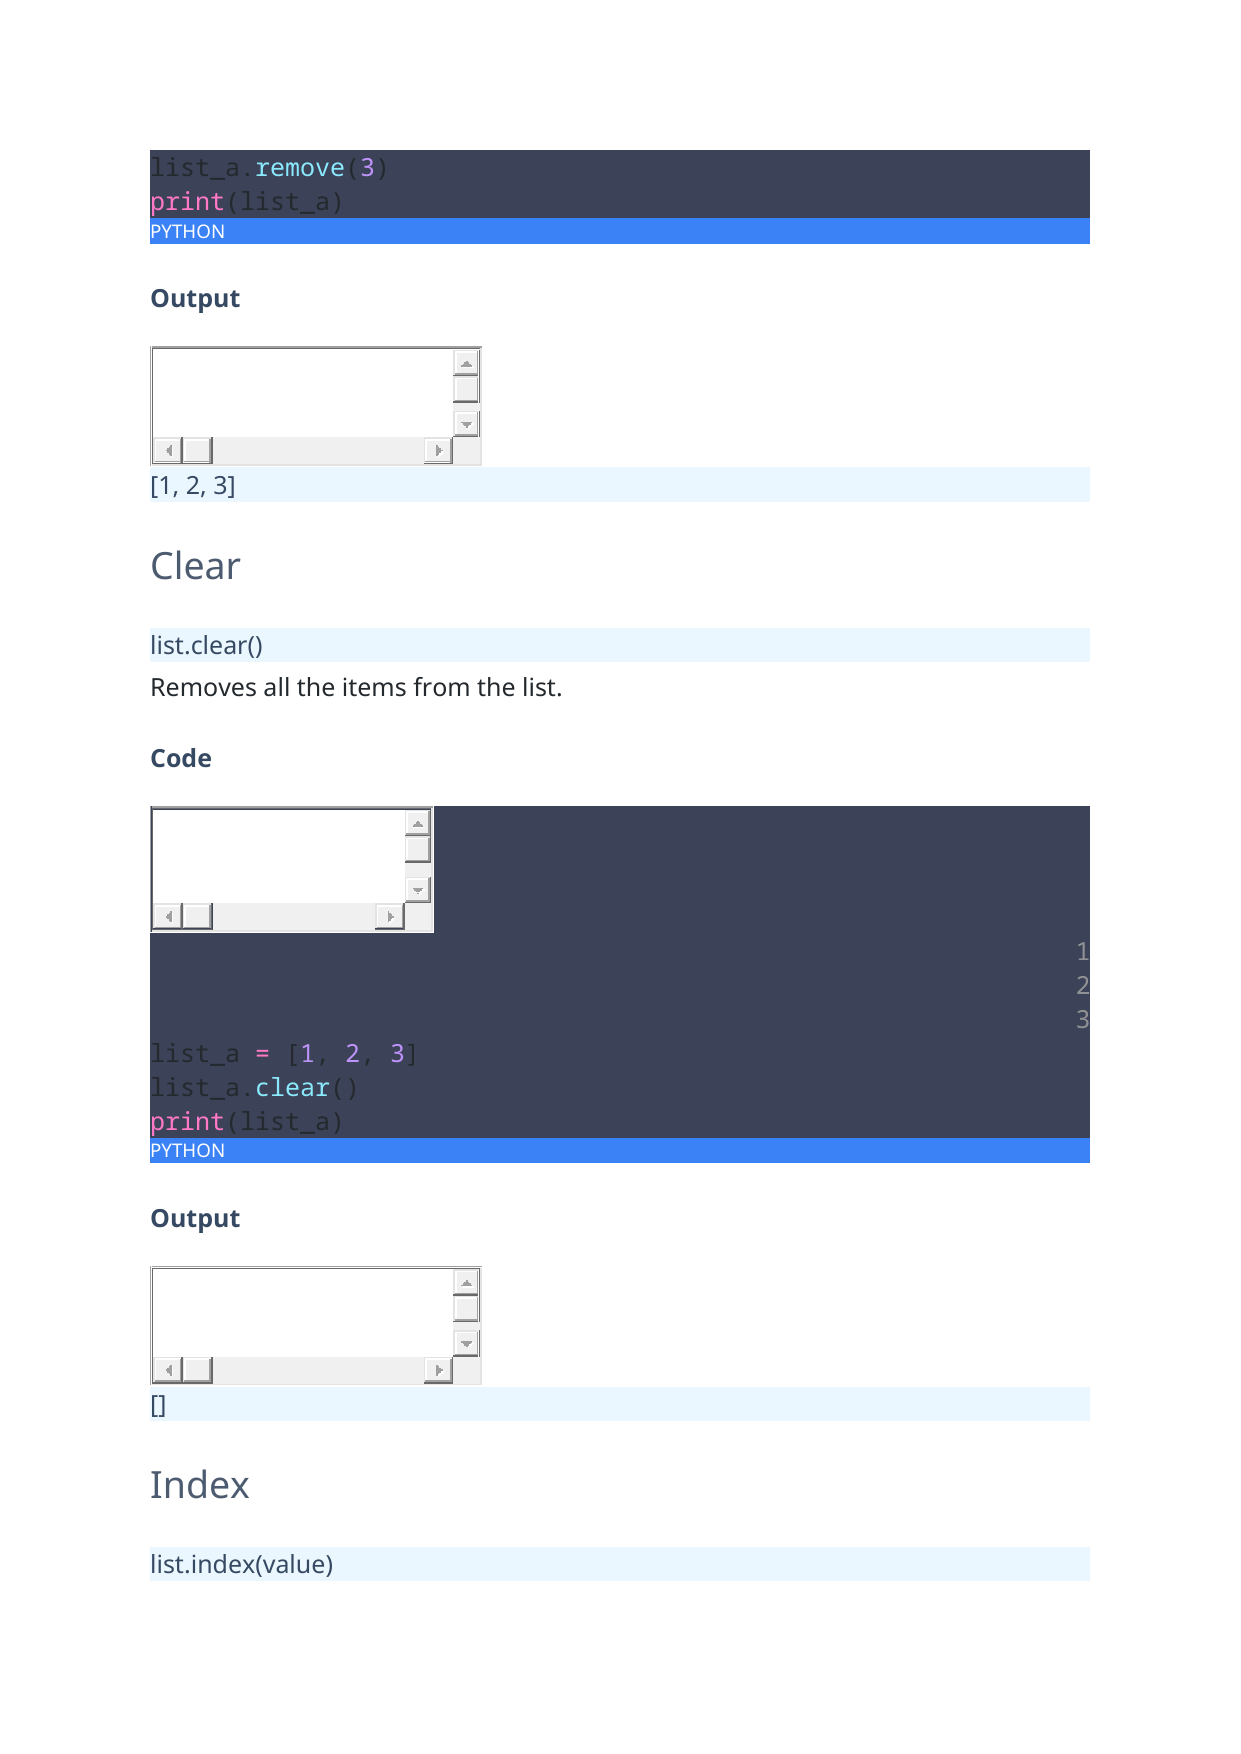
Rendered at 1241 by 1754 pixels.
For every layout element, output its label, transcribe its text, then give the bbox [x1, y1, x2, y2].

text list_a.remove(3) [150, 150, 1090, 184]
text Output [150, 281, 1090, 315]
text Code [150, 741, 1090, 775]
text Index [150, 1459, 1090, 1510]
text print(list_a) [150, 1103, 1090, 1138]
text Clear [150, 539, 1090, 590]
text list_a = [1, 2, 3] [150, 1035, 1090, 1069]
text PYTHON [150, 1138, 1090, 1163]
text list.clear() [150, 628, 1090, 662]
text 2 [150, 967, 1090, 1001]
text [1, 2, 3] [150, 467, 1090, 502]
text Removes all the items from the list. [150, 669, 1090, 704]
text 3 [150, 1001, 1090, 1035]
text list_a.clear() [150, 1069, 1090, 1103]
text [] [150, 1387, 1090, 1421]
text PYTHON [150, 218, 1090, 244]
text Output [150, 1201, 1090, 1235]
text list.index(value) [150, 1547, 1090, 1581]
text print(list_a) [150, 184, 1090, 218]
text 1 [150, 933, 1090, 967]
